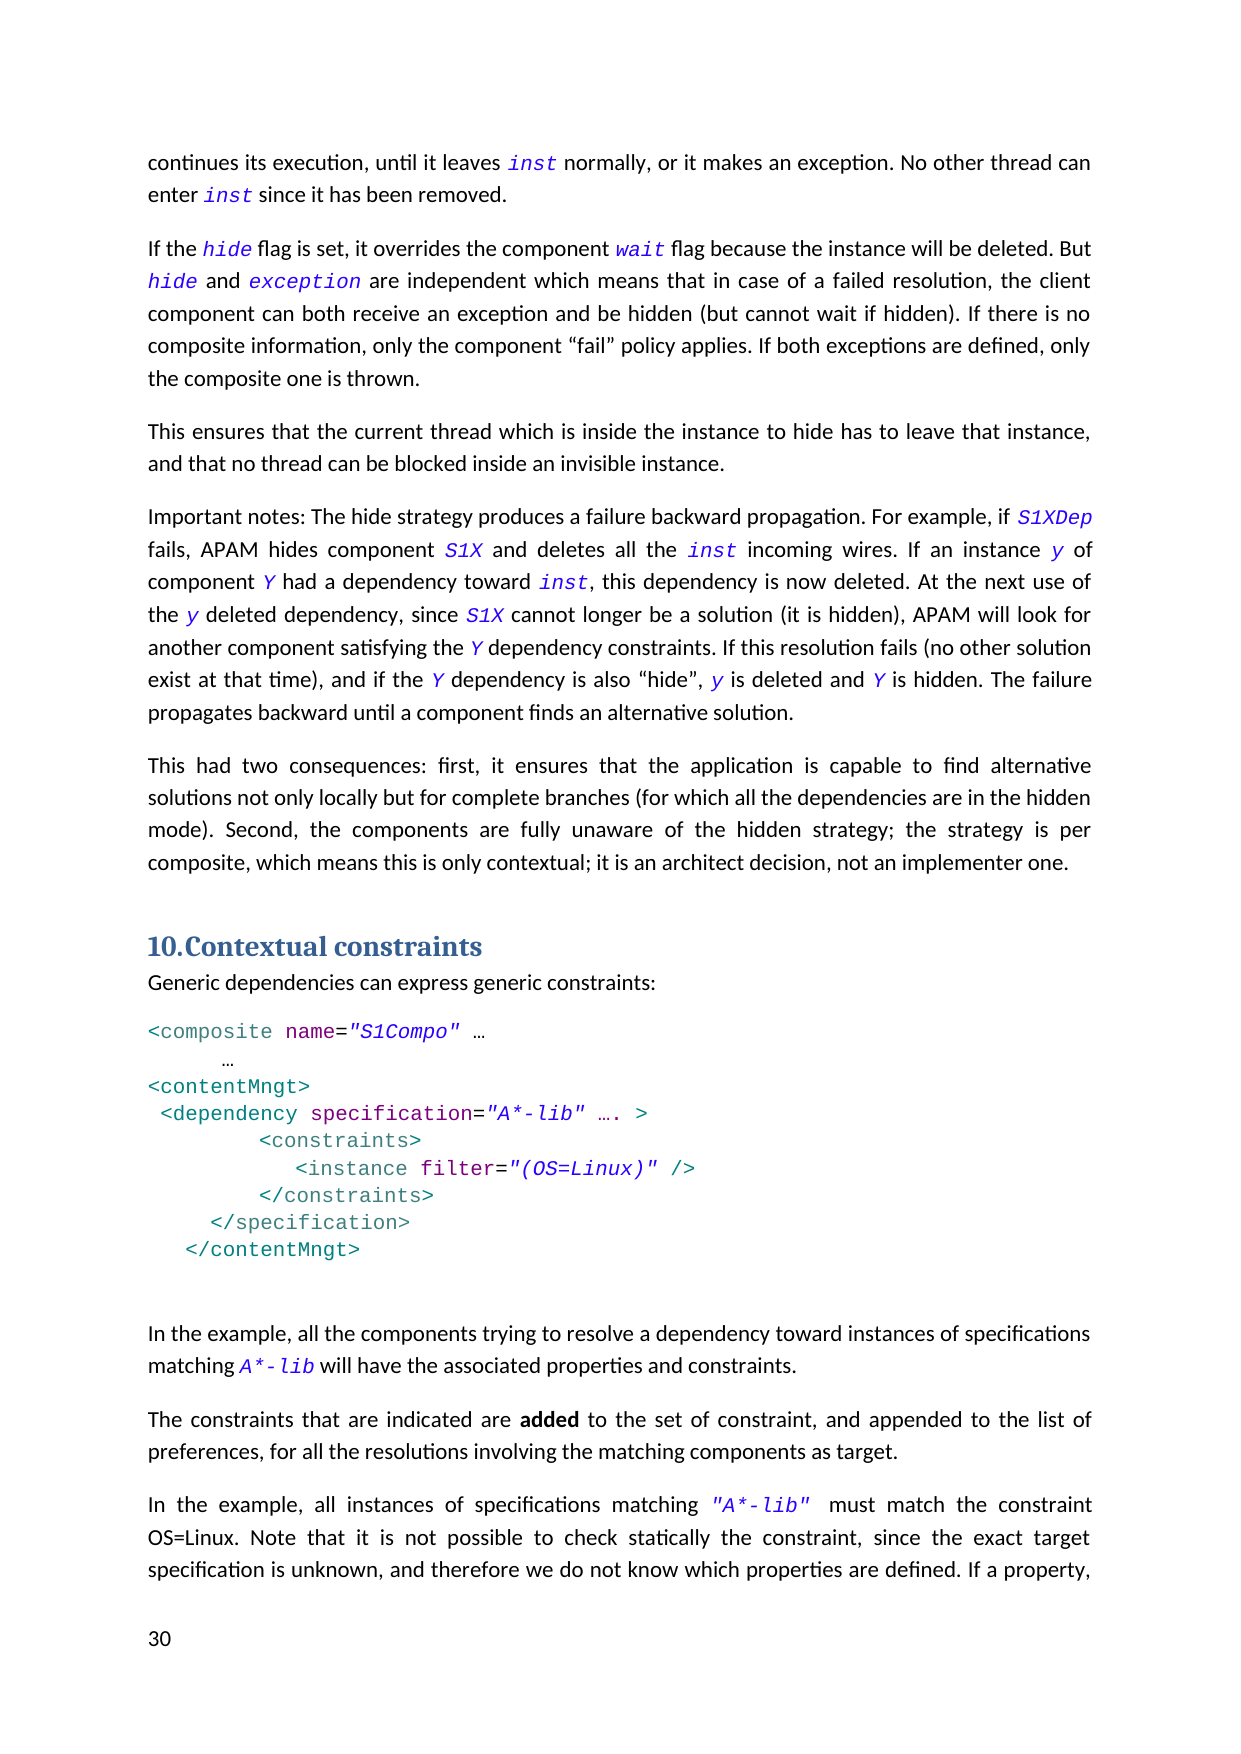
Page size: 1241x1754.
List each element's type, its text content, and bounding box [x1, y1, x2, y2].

text If the hide flag is set, it overrides the component wait flag because the instance will be deleted. But hide and exception are independent which means that in case of a failed resolution, the client component can both receive an exception and be hidden (but cannot wait if hidden). If there is no composite information, only the component “fail” policy applies. If both exceptions are defined, only the composite one is thrown. [148, 234, 1093, 392]
text </constraints> [148, 1185, 1093, 1208]
text The constraints that are indicated are added to the set of constraint, and appended to the list of preferences, for all the resolutions involving the matching components as target. [148, 1405, 1093, 1465]
text <instance filter="(OS=Linux)" /> [148, 1157, 1093, 1181]
text … [148, 1049, 1093, 1072]
text This had two consequences: first, it ensures that the application is capable to find alternative solutions not only locally but for complete branches (for which all the dependencies are in the hidden mode). Second, the components are fully unaware of the hidden strategy; the strategy is per composite, which means this is only contextual; it is an architect decision, not an implementer one. [148, 751, 1093, 876]
text This ensures that the current thread which is inside the instance to hide has to leave that instance, and that no thread can be blocked inside an invisible instance. [148, 417, 1093, 477]
text <constraints> [148, 1130, 1093, 1154]
text <composite name="S1Compo" … [148, 1022, 1093, 1045]
text <contentMngt> [148, 1076, 1093, 1099]
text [148, 148, 1093, 209]
text <dependency specification="A*-lib" …. > [148, 1103, 1093, 1127]
subtitle Contextual constraints [148, 930, 1093, 963]
text Important notes: The hide strategy produces a failure backward propagation. For example, if S1XDep fails, APAM hides component S1X and deletes all the inst incoming wires. If an instance y of component Y had a dependency toward inst, this dependency is now deleted. At the next use of the y deleted dependency, since S1X cannot longer be a solution (it is hidden), APAM will look for another component satisfying the Y dependency constraints. If this resolution fails (no other solution exist at that time), and if the Y dependency is also “hide”, y is deleted and Y is hidden. The failure propagates backward until a component finds an alternative solution. [148, 502, 1093, 726]
text Generic dependencies can express generic constraints: [148, 968, 1093, 997]
text In the example, all the components trying to resolve a dependency toward instances of specifications matching A*-lib will have the associated properties and constraints. [148, 1319, 1093, 1380]
text </specification> [148, 1212, 1093, 1236]
text </contentMngt> [148, 1239, 1093, 1263]
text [148, 1490, 1093, 1583]
